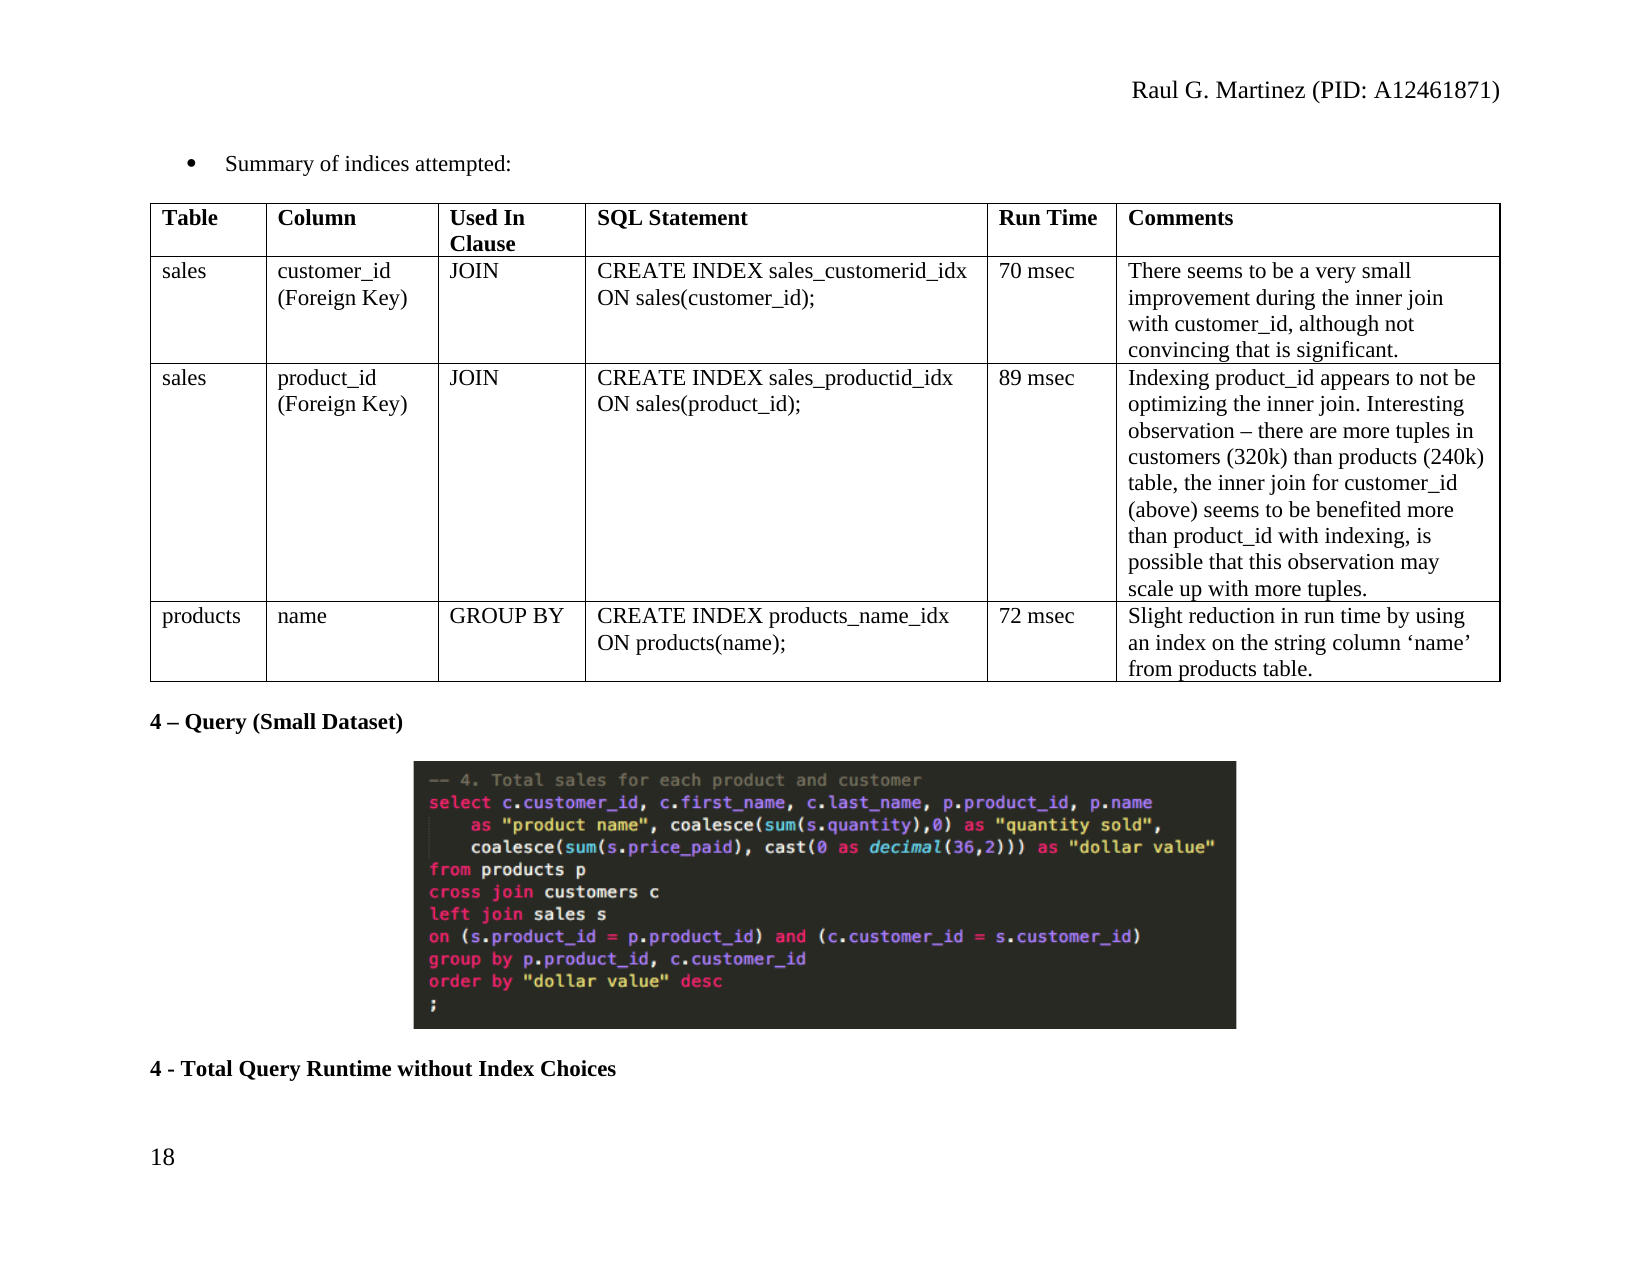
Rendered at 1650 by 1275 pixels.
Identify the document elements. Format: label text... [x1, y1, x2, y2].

picture [413, 761, 1237, 1029]
text 4 - Total Query Runtime without Index Choices [150, 1055, 1500, 1081]
table_header Table [151, 204, 266, 256]
table_cell There seems to be a very small improvement during the inner join with customer_id, although not convincing that is significant. [1117, 257, 1499, 363]
table_header SQL Statement [586, 204, 987, 256]
text 4 – Query (Small Dataset) [150, 709, 1500, 735]
table_cell 72 msec [988, 602, 1116, 681]
table_cell CREATE INDEX products_name_idx ON products(name); [586, 602, 987, 681]
table_cell customer_id (Foreign Key) [267, 257, 438, 363]
table_cell Indexing product_id appears to not be optimizing the inner join. Interesting observation – there are more tuples in customers (320k) than products (240k) table, the inner join for customer_id (above) seems to be benefited more than product_id with indexing, is possible that this observation may scale up with more tuples. [1117, 364, 1499, 601]
list Summary of indices attempted: [187, 150, 1500, 176]
table_header Column [267, 204, 438, 256]
table_cell JOIN [439, 364, 585, 601]
table_cell 89 msec [988, 364, 1116, 601]
table_header Used In Clause [439, 204, 585, 256]
table_cell CREATE INDEX sales_customerid_idx ON sales(customer_id); [586, 257, 987, 363]
table_cell CREATE INDEX sales_productid_idx ON sales(product_id); [586, 364, 987, 601]
table_cell product_id (Foreign Key) [267, 364, 438, 601]
table_header Run Time [988, 204, 1116, 256]
table_cell JOIN [439, 257, 585, 363]
table_cell name [267, 602, 438, 681]
table_cell sales [151, 364, 266, 601]
table_header Comments [1117, 204, 1499, 256]
table_cell products [151, 602, 266, 681]
table_cell 70 msec [988, 257, 1116, 363]
table_cell GROUP BY [439, 602, 585, 681]
table_cell sales [151, 257, 266, 363]
table_cell Slight reduction in run time by using an index on the string column ‘name’ from products table. [1117, 602, 1499, 681]
